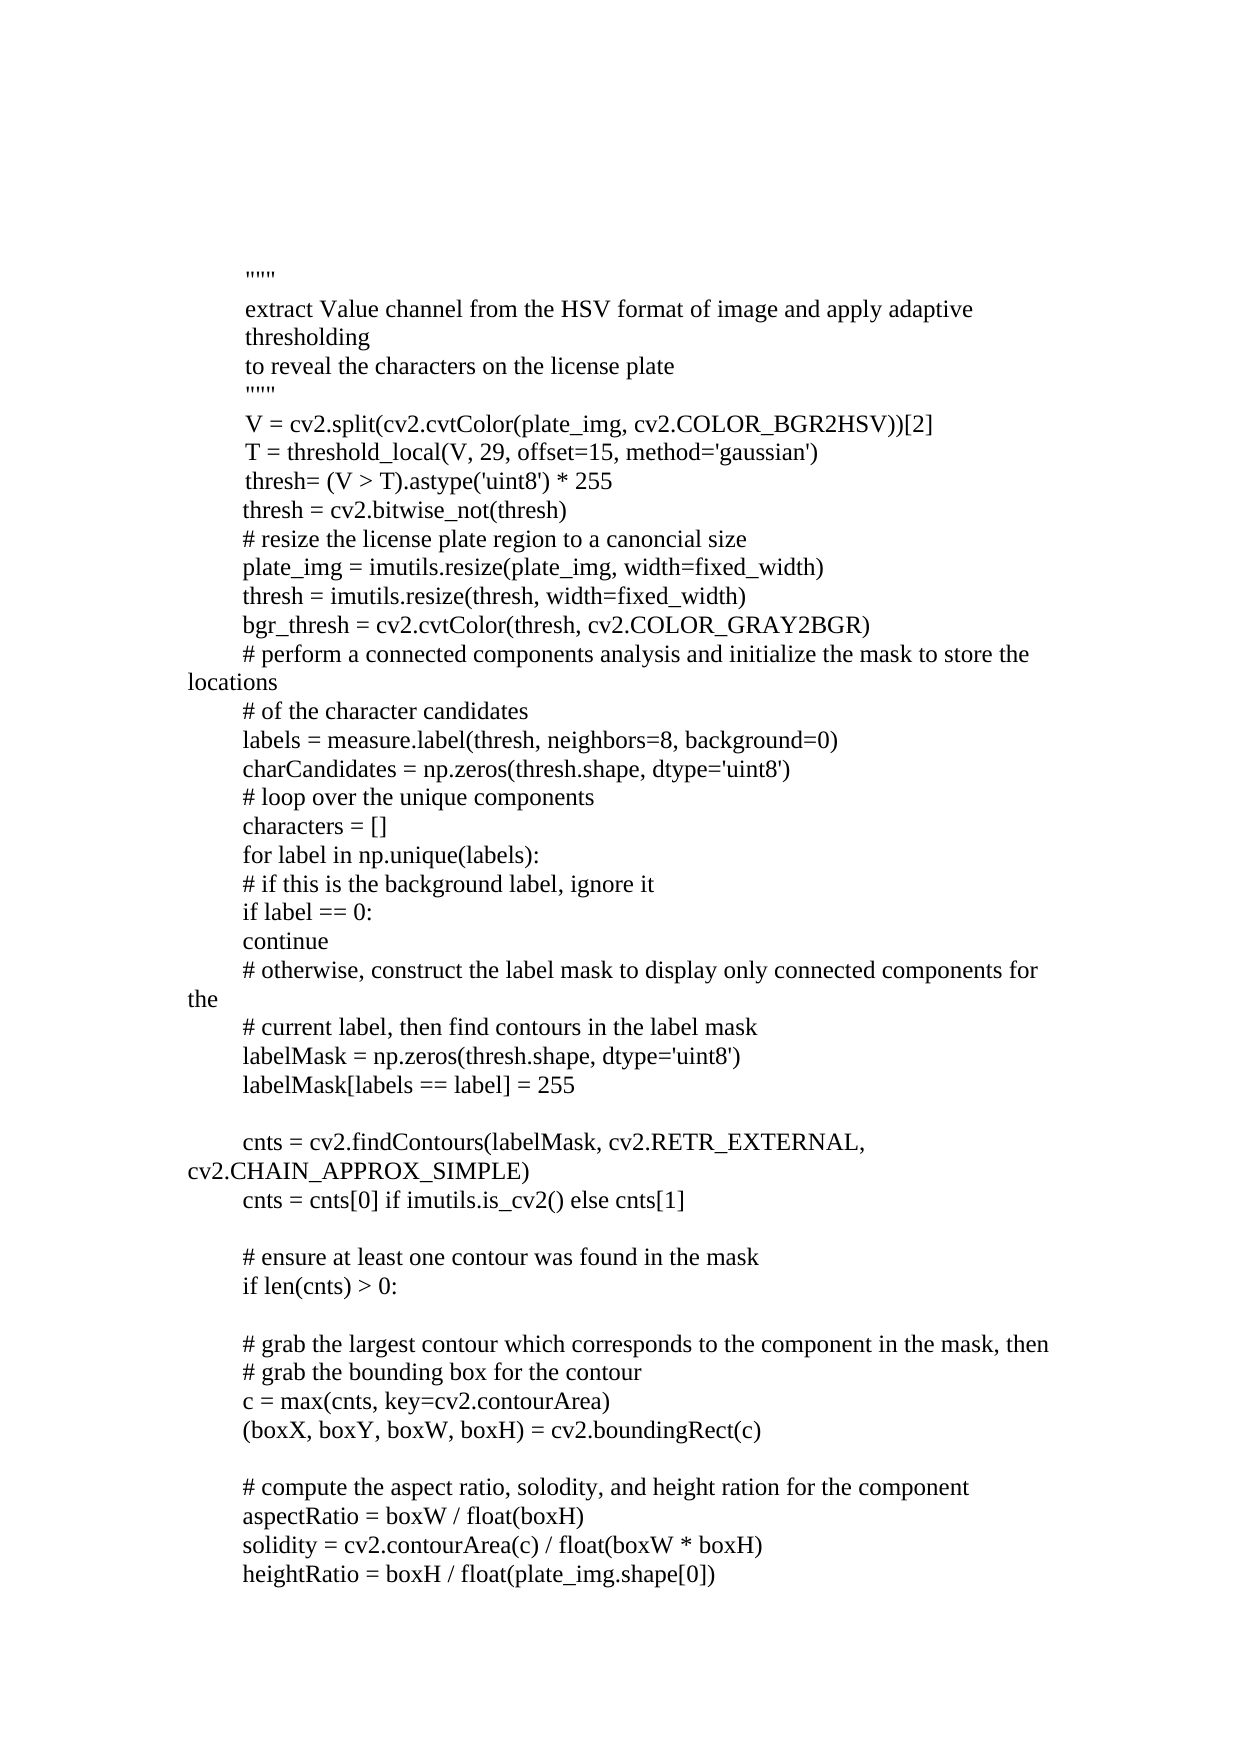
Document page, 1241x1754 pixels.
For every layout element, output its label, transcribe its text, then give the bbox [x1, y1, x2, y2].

text if len(cnts) > 0: [187, 1271, 1053, 1300]
text thresh = imutils.resize(thresh, width=fixed_width) [187, 581, 1053, 610]
text labelMask[labels == label] = 255 [187, 1070, 1053, 1099]
text to reveal the characters on the license plate [245, 351, 1053, 380]
text charCandidates = np.zeros(thresh.shape, dtype='uint8') [187, 754, 1053, 782]
text (boxX, boxY, boxW, boxH) = cv2.boundingRect(c) [187, 1415, 1053, 1444]
text for label in np.unique(labels): [187, 840, 1053, 869]
text # if this is the background label, ignore it [187, 869, 1053, 897]
text continue [187, 926, 1053, 955]
text """ [245, 380, 1053, 409]
text thresh = cv2.bitwise_not(thresh) [187, 495, 1053, 524]
text # resize the license plate region to a canoncial size [187, 524, 1053, 552]
text V = cv2.split(cv2.cvtColor(plate_img, cv2.COLOR_BGR2HSV))[2] [245, 409, 1053, 437]
text cnts = cnts[0] if imutils.is_cv2() else cnts[1] [187, 1185, 1053, 1214]
text heightRatio = boxH / float(plate_img.shape[0]) [187, 1559, 1053, 1587]
text # grab the largest contour which corresponds to the component in the mask, then [187, 1329, 1053, 1357]
text solidity = cv2.contourArea(c) / float(boxW * boxH) [187, 1530, 1053, 1559]
text c = max(cnts, key=cv2.contourArea) [187, 1386, 1053, 1415]
text # grab the bounding box for the contour [187, 1357, 1053, 1386]
text cnts = cv2.findContours(labelMask, cv2.RETR_EXTERNAL, cv2.CHAIN_APPROX_SIMPLE) [187, 1127, 1053, 1185]
text aspectRatio = boxW / float(boxH) [187, 1501, 1053, 1530]
text if label == 0: [187, 897, 1053, 926]
text # of the character candidates [187, 696, 1053, 725]
text labels = measure.label(thresh, neighbors=8, background=0) [187, 725, 1053, 754]
text # otherwise, construct the label mask to display only connected components for the [187, 955, 1053, 1012]
text # compute the aspect ratio, solodity, and height ration for the component [187, 1472, 1053, 1501]
text # loop over the unique components [187, 782, 1053, 811]
text plate_img = imutils.resize(plate_img, width=fixed_width) [187, 552, 1053, 581]
text """ [245, 265, 1053, 294]
text labelMask = np.zeros(thresh.shape, dtype='uint8') [187, 1041, 1053, 1070]
text # ensure at least one contour was found in the mask [187, 1242, 1053, 1271]
text thresh= (V > T).astype('uint8') * 255 [245, 466, 1053, 495]
text extract Value channel from the HSV format of image and apply adaptive thresholding [245, 294, 1053, 351]
text # perform a connected components analysis and initialize the mask to store the locations [187, 639, 1053, 696]
text # current label, then find contours in the label mask [187, 1012, 1053, 1041]
text T = threshold_local(V, 29, offset=15, method='gaussian') [245, 437, 1053, 466]
text characters = [] [187, 811, 1053, 840]
text bgr_thresh = cv2.cvtColor(thresh, cv2.COLOR_GRAY2BGR) [187, 610, 1053, 639]
